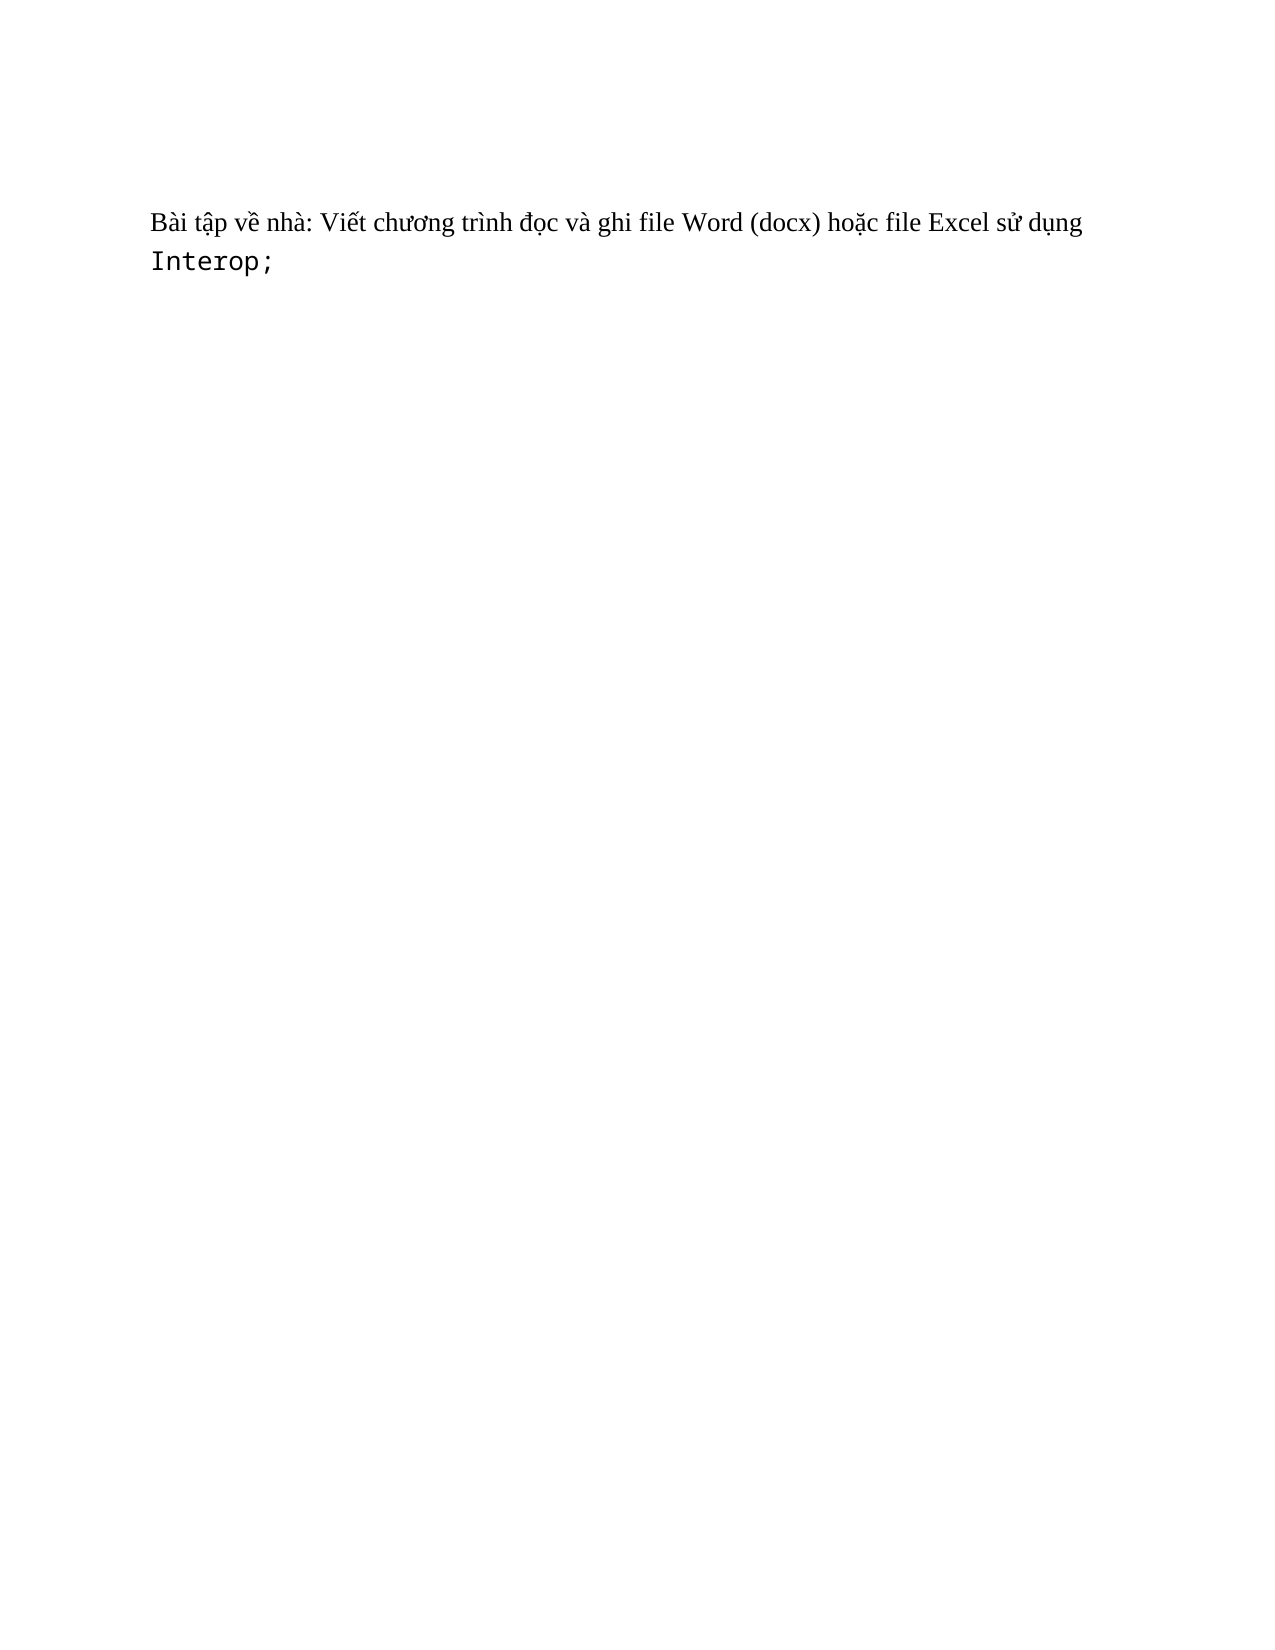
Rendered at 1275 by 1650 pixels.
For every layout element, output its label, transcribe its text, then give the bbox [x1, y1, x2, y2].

text Bài tập về nhà: Viết chương trình đọc và ghi file Word (docx) hoặc file Excel sử dụng Interop; [150, 207, 1125, 278]
